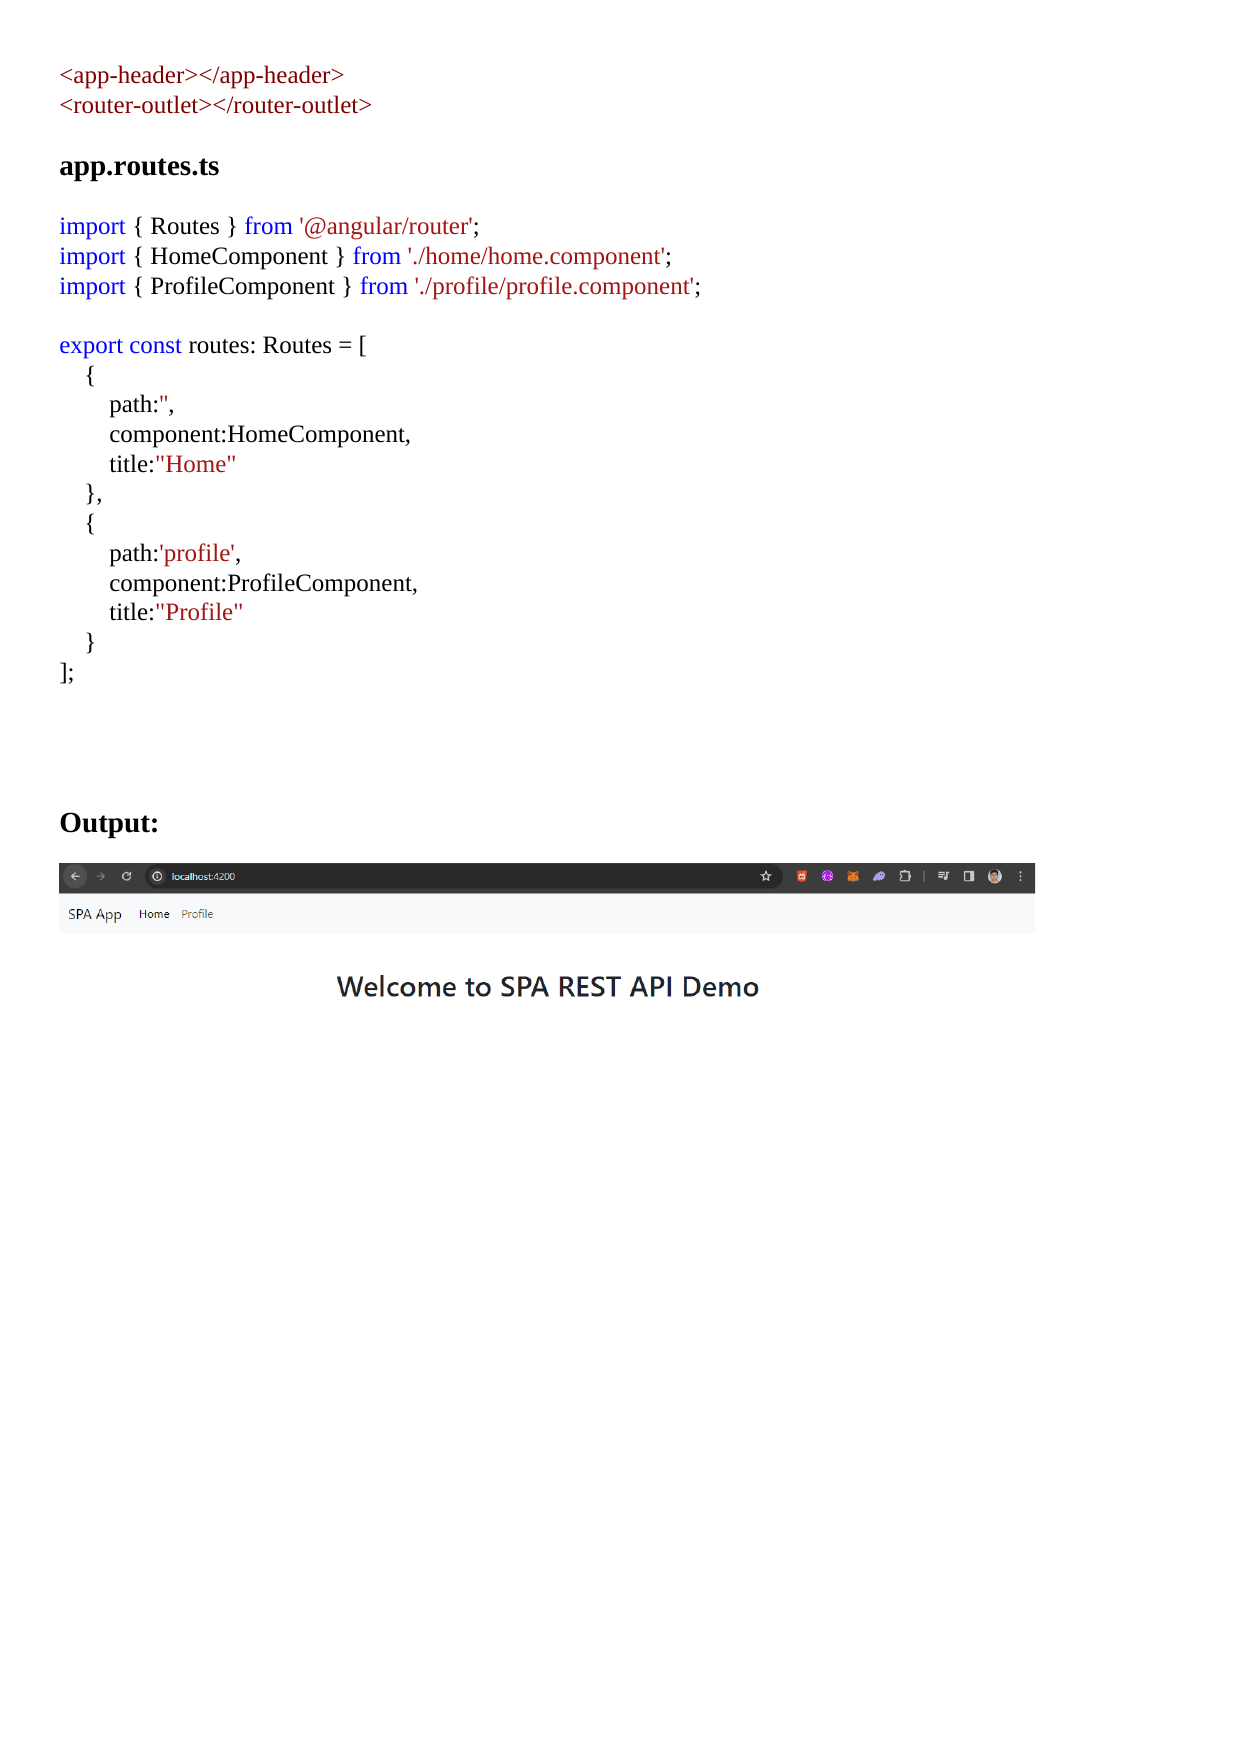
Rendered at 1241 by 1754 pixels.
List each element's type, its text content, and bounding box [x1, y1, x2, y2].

text <app-header></app-header> [59, 59, 1181, 89]
text import { ProfileComponent } from './profile/profile.component'; [59, 270, 1181, 299]
text { [59, 507, 1181, 537]
picture [59, 863, 1036, 1349]
text import { Routes } from '@angular/router'; [59, 210, 1181, 240]
text app.routes.ts [59, 148, 1181, 182]
text <router-outlet></router-outlet> [59, 89, 1181, 118]
text Output: [59, 805, 1181, 839]
text path:'profile', [59, 537, 1181, 567]
text export const routes: Routes = [ [59, 329, 1181, 359]
text path:'', [59, 388, 1181, 418]
text component:ProfileComponent, [59, 567, 1181, 596]
text ]; [59, 656, 1181, 685]
text } [59, 626, 1181, 656]
text component:HomeComponent, [59, 418, 1181, 448]
text title:"Profile" [59, 596, 1181, 626]
text title:"Home" [59, 448, 1181, 478]
text import { HomeComponent } from './home/home.component'; [59, 240, 1181, 270]
text }, [59, 478, 1181, 507]
text { [59, 359, 1181, 388]
